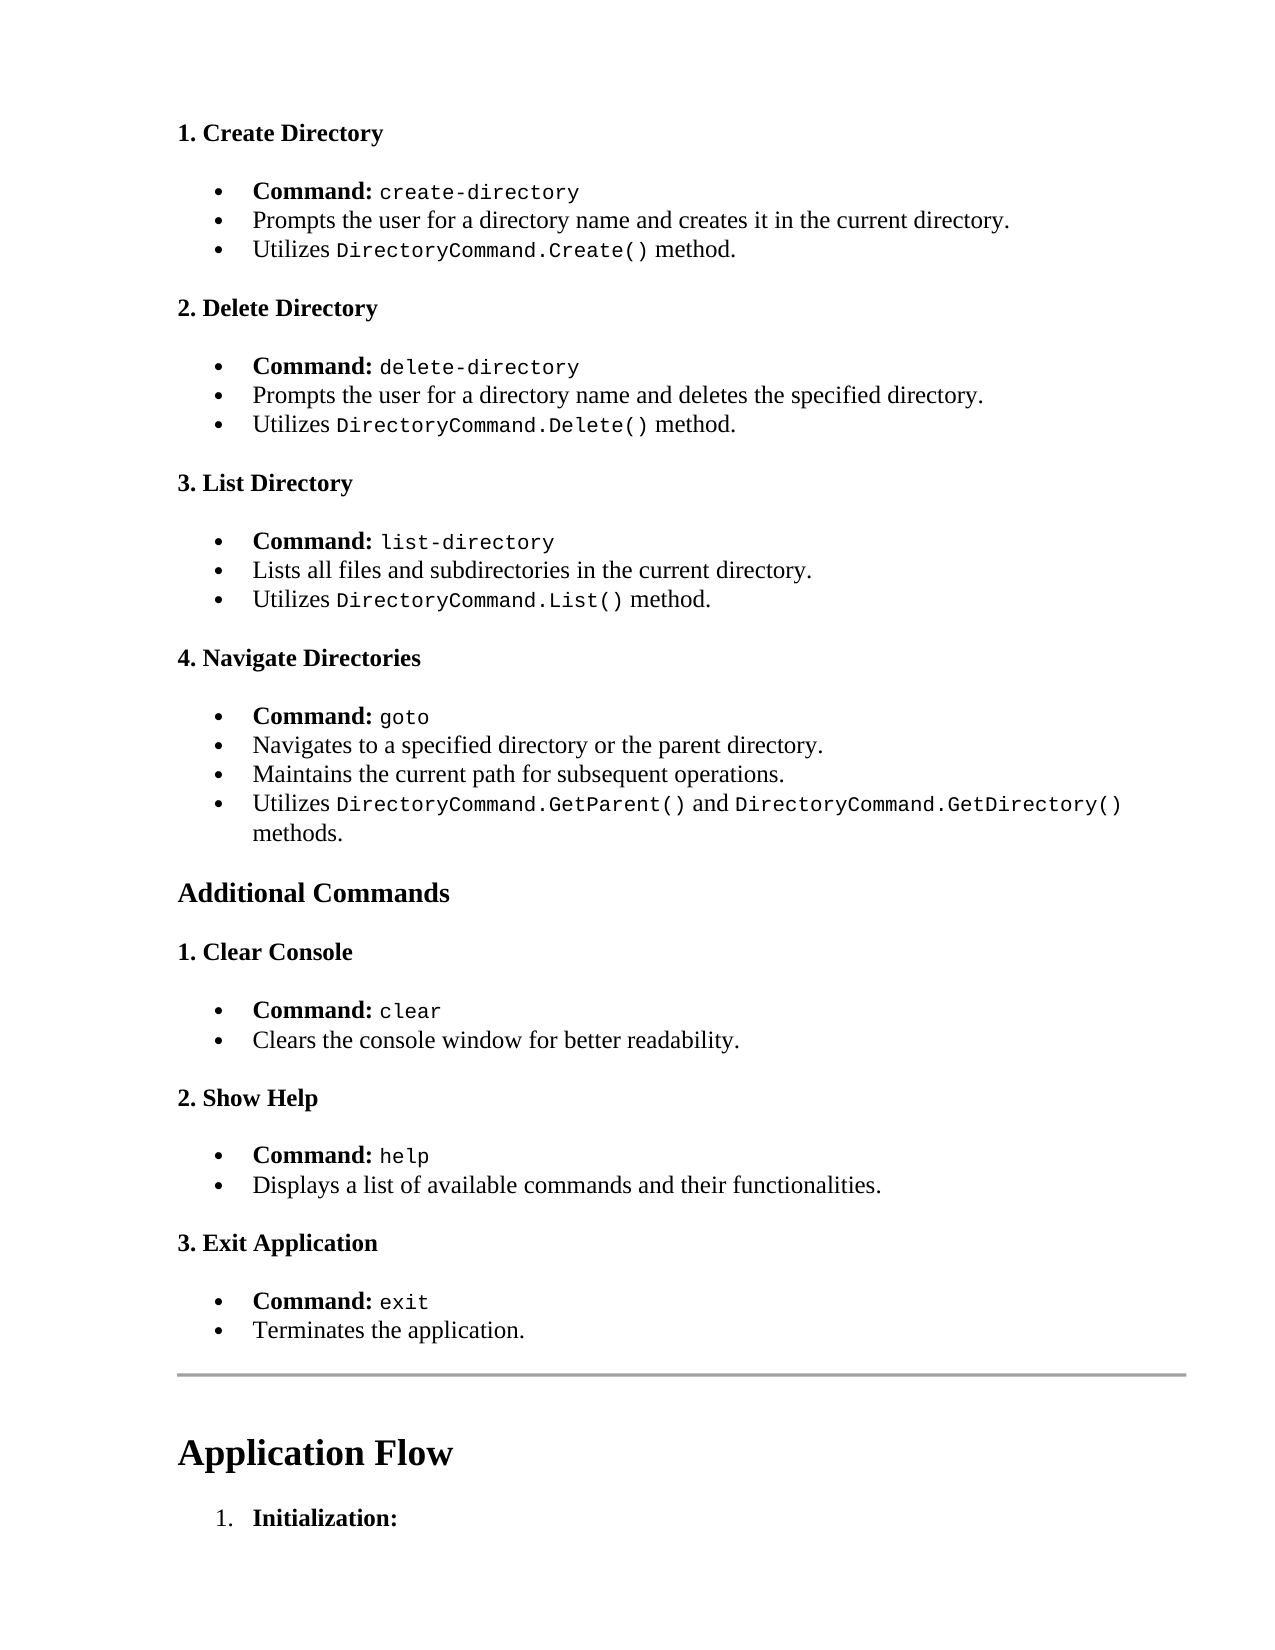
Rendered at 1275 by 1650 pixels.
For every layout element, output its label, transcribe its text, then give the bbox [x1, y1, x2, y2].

list Prompts the user for a directory name and deletes the specified directory. [215, 381, 1186, 409]
list Displays a list of available commands and their functionalities. [215, 1170, 1186, 1199]
list Command: clear [215, 995, 1186, 1025]
list Command: create-directory [215, 176, 1186, 206]
list Initialization: [215, 1503, 1186, 1532]
list Command: help [215, 1141, 1186, 1170]
list Prompts the user for a directory name and creates it in the current directory. [215, 206, 1186, 234]
list Utilizes DirectoryCommand.GetParent() and DirectoryCommand.GetDirectory() methods. [215, 788, 1186, 846]
text 2. Delete Directory [177, 293, 1186, 322]
list Clears the console window for better readability. [215, 1025, 1186, 1053]
text Additional Commands [177, 876, 1186, 908]
list Command: delete-directory [215, 351, 1186, 381]
text 1. Clear Console [177, 937, 1186, 966]
list Navigates to a specified directory or the parent directory. [215, 731, 1186, 759]
list Terminates the application. [215, 1316, 1186, 1344]
text 3. List Directory [177, 468, 1186, 497]
text Application Flow [177, 1431, 1186, 1474]
list Utilizes DirectoryCommand.Create() method. [215, 234, 1186, 264]
list Lists all files and subdirectories in the current directory. [215, 556, 1186, 584]
list Maintains the current path for subsequent operations. [215, 759, 1186, 788]
list Utilizes DirectoryCommand.List() method. [215, 584, 1186, 614]
list Utilizes DirectoryCommand.Delete() method. [215, 409, 1186, 439]
text 4. Navigate Directories [177, 643, 1186, 672]
list Command: list-directory [215, 526, 1186, 556]
text 2. Show Help [177, 1083, 1186, 1111]
list Command: exit [215, 1286, 1186, 1316]
text 3. Exit Application [177, 1228, 1186, 1257]
text 1. Create Directory [177, 118, 1186, 147]
list Command: goto [215, 701, 1186, 731]
